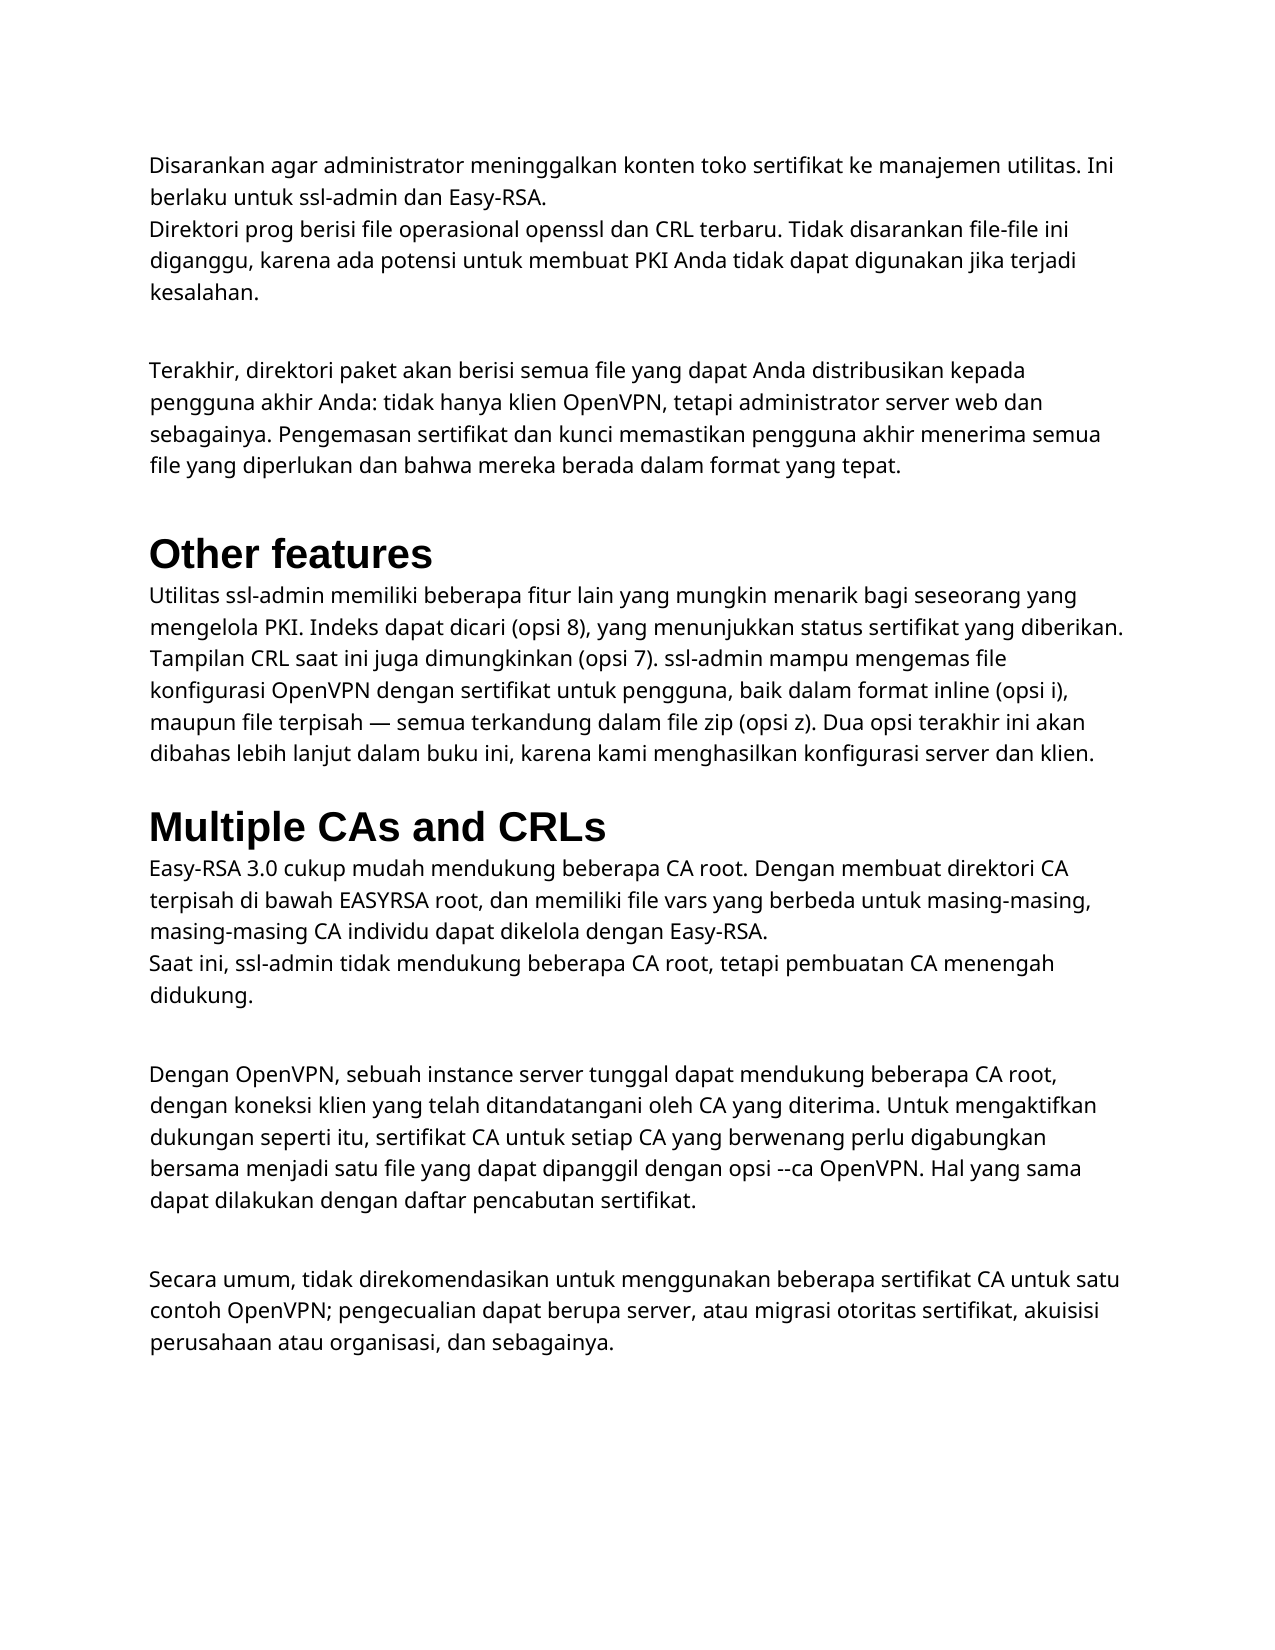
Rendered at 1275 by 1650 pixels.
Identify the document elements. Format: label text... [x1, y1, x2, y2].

subtitle Multiple CAs and CRLs [148, 802, 1125, 850]
subtitle Other features [148, 529, 1125, 577]
subtitle Utilitas ssl-admin memiliki beberapa fitur lain yang mungkin menarik bagi seseorang yang mengelola PKI. Indeks dapat dicari (opsi 8), yang menunjukkan status sertifikat yang diberikan. Tampilan CRL saat ini juga dimungkinkan (opsi 7). ssl-admin mampu mengemas file konfigurasi OpenVPN dengan sertifikat untuk pengguna, baik dalam format inline (opsi i), maupun file terpisah — semua terkandung dalam file zip (opsi z). Dua opsi terakhir ini akan dibahas lebih lanjut dalam buku ini, karena kami menghasilkan konfigurasi server dan klien. [148, 580, 1125, 768]
subtitle Terakhir, direktori paket akan berisi semua file yang dapat Anda distribusikan kepada pengguna akhir Anda: tidak hanya klien OpenVPN, tetapi administrator server web dan sebagainya. Pengemasan sertifikat dan kunci memastikan pengguna akhir menerima semua file yang diperlukan dan bahwa mereka berada dalam format yang tepat. [148, 356, 1125, 480]
subtitle Direktori prog berisi file operasional openssl dan CRL terbaru. Tidak disarankan file-file ini diganggu, karena ada potensi untuk membuat PKI Anda tidak dapat digunakan jika terjadi kesalahan. [148, 213, 1125, 306]
subtitle Easy-RSA 3.0 cukup mudah mendukung beberapa CA root. Dengan membuat direktori CA terpisah di bawah EASYRSA root, dan memiliki file vars yang berbeda untuk masing-masing, masing-masing CA individu dapat dikelola dengan Easy-RSA. [148, 853, 1125, 946]
subtitle Dengan OpenVPN, sebuah instance server tunggal dapat mendukung beberapa CA root, dengan koneksi klien yang telah ditandatangani oleh CA yang diterima. Untuk mengaktifkan dukungan seperti itu, sertifikat CA untuk setiap CA yang berwenang perlu digabungkan bersama menjadi satu file yang dapat dipanggil dengan opsi --ca OpenVPN. Hal yang sama dapat dilakukan dengan daftar pencabutan sertifikat. [148, 1059, 1125, 1215]
subtitle Saat ini, ssl-admin tidak mendukung beberapa CA root, tetapi pembuatan CA menengah didukung. [148, 948, 1125, 1009]
subtitle Disarankan agar administrator meninggalkan konten toko sertifikat ke manajemen utilitas. Ini berlaku untuk ssl-admin dan Easy-RSA. [148, 150, 1125, 211]
subtitle Secara umum, tidak direkomendasikan untuk menggunakan beberapa sertifikat CA untuk satu contoh OpenVPN; pengecualian dapat berupa server, atau migrasi otoritas sertifikat, akuisisi perusahaan atau organisasi, dan sebagainya. [148, 1264, 1125, 1357]
